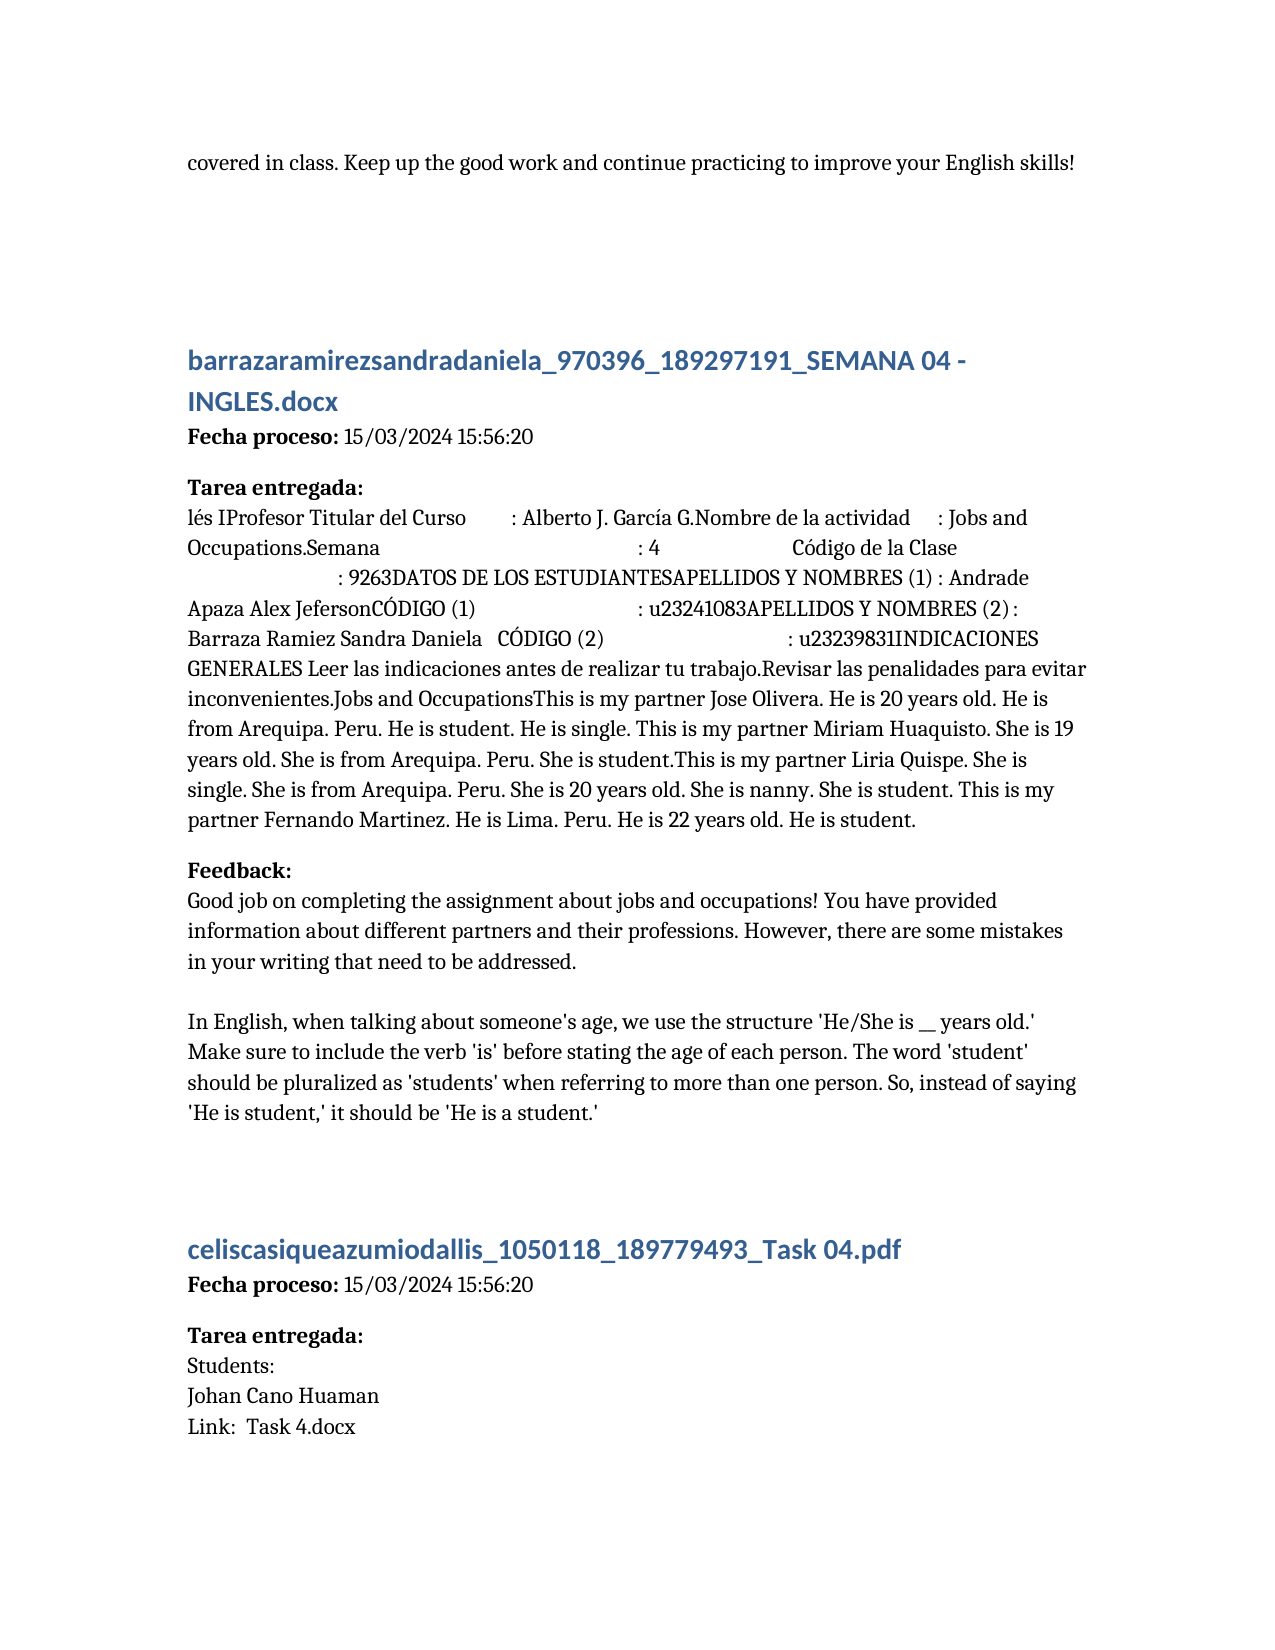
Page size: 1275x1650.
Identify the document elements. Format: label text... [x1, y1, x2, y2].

subtitle barrazaramirezsandradaniela_970396_189297191_SEMANA 04 - INGLES.docx [187, 342, 1087, 418]
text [187, 150, 1087, 237]
subtitle celiscasiqueazumiodallis_1050118_189779493_Task 04.pdf [187, 1231, 1087, 1266]
text Feedback: Good job on completing the assignment about jobs and occupations! You have provided information about different partners and their professions. However, there are some mistakes in your writing that need to be addressed. In English, when talking about someone's age, we use the structure 'He/She is __ years old.' Make sure to include the verb 'is' before stating the age of each person. The word 'student' should be pluralized as 'students' when referring to more than one person. So, instead of saying 'He is student,' it should be 'He is a student.' [187, 858, 1087, 1126]
text Fecha proceso: 15/03/2024 15:56:20 [187, 1272, 1087, 1298]
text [187, 1323, 1087, 1470]
text Tarea entregada: lés IProfesor Titular del Curso : Alberto J. García G.Nombre de la actividad : Jobs and Occupations.Semana : 4 Código de la Clase : 9263DATOS DE LOS ESTUDIANTESAPELLIDOS Y NOMBRES (1) : Andrade Apaza Alex JefersonCÓDIGO (1) : u23241083APELLIDOS Y NOMBRES (2) : Barraza Ramiez Sandra Daniela CÓDIGO (2) : u23239831INDICACIONES GENERALES Leer las indicaciones antes de realizar tu trabajo.Revisar las penalidades para evitar inconvenientes.Jobs and OccupationsThis is my partner Jose Olivera. He is 20 years old. He is from Arequipa. Peru. He is student. He is single. This is my partner Miriam Huaquisto. She is 19 years old. She is from Arequipa. Peru. She is student.This is my partner Liria Quispe. She is single. She is from Arequipa. Peru. She is 20 years old. She is nanny. She is student. This is my partner Fernando Martinez. He is Lima. Peru. He is 22 years old. He is student. [187, 474, 1087, 833]
text Fecha proceso: 15/03/2024 15:56:20 [187, 423, 1087, 450]
